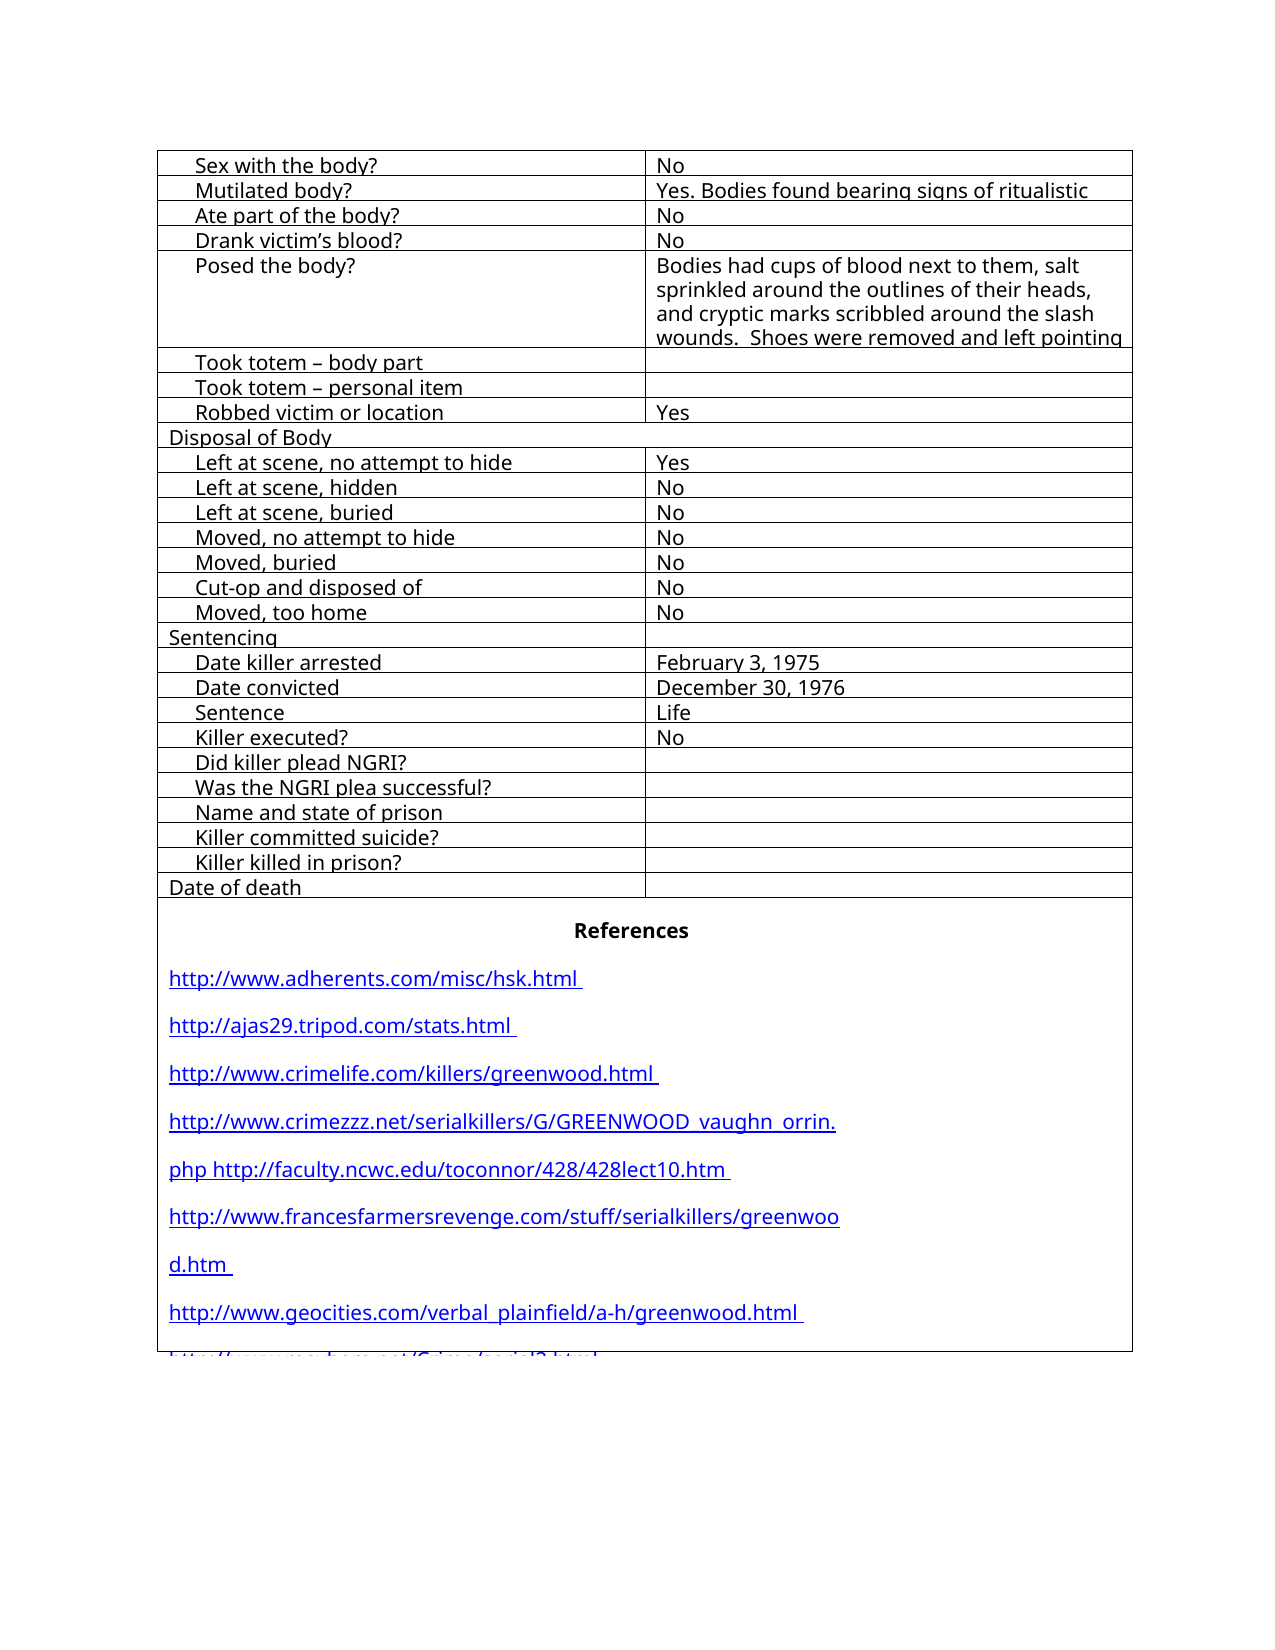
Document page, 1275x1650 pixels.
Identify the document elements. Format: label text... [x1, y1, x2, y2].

table_cell [646, 873, 1132, 897]
table_cell [646, 348, 1132, 372]
table_cell Mutilated body? [158, 176, 645, 200]
table_cell No [646, 598, 1132, 622]
table_cell Date of death [158, 873, 645, 897]
table_cell [646, 848, 1132, 872]
table_cell [646, 623, 1132, 647]
table_cell [646, 373, 1132, 397]
table_cell No [646, 498, 1132, 522]
table_cell Yes. Bodies found bearing signs of ritualistic abuse [646, 176, 1132, 200]
table_cell Sentencing [158, 623, 645, 647]
table_cell Date killer arrested [158, 648, 645, 672]
table_cell No [646, 201, 1132, 225]
table_cell Took totem – body part [158, 348, 645, 372]
table_cell No [646, 226, 1132, 250]
table_cell Cut-op and disposed of [158, 573, 645, 597]
table_cell [646, 773, 1132, 797]
table_cell No [646, 523, 1132, 547]
table_cell Ate part of the body? [158, 201, 645, 225]
table_cell Yes [646, 448, 1132, 472]
table_cell No [646, 723, 1132, 747]
table_cell No [646, 573, 1132, 597]
table_cell Sentence [158, 698, 645, 722]
table_cell No [646, 473, 1132, 497]
table_cell Took totem – personal item [158, 373, 645, 397]
table_cell Yes [646, 398, 1132, 422]
table_cell Did killer plead NGRI? [158, 748, 645, 772]
table_cell Posed the body? [158, 251, 645, 347]
table_cell Left at scene, no attempt to hide [158, 448, 645, 472]
table_cell No [646, 548, 1132, 572]
table_cell Date convicted [158, 673, 645, 697]
table_cell Left at scene, buried [158, 498, 645, 522]
table_cell Was the NGRI plea successful? [158, 773, 645, 797]
table_cell References http://www.adherents.com/misc/hsk.html http://ajas29.tripod.com/stats.html http://www.crimelife.com/killers/greenwood.html http://www.crimezzz.net/serialkillers/G/GREENWOOD_vaughn_orrin.php http://faculty.ncwc.edu/toconnor/428/428lect10.htm http://www.francesfarmersrevenge.com/stuff/serialkillers/greenwood.htm http://www.geocities.com/verbal_plainfield/a-h/greenwood.html http://www.mayhem.net/Crime/serial2.html [158, 898, 1132, 1351]
table_cell Drank victim’s blood? [158, 226, 645, 250]
table_cell Moved, no attempt to hide [158, 523, 645, 547]
table_cell Name and state of prison [158, 798, 645, 822]
table_cell [646, 798, 1132, 822]
table_cell Robbed victim or location [158, 398, 645, 422]
table_cell February 3, 1975 [646, 648, 1132, 672]
table_header No [646, 151, 1132, 175]
table_cell Killer killed in prison? [158, 848, 645, 872]
table_cell December 30, 1976 [646, 673, 1132, 697]
table_cell Moved, buried [158, 548, 645, 572]
table_cell [646, 823, 1132, 847]
table_cell Disposal of Body [158, 423, 1132, 447]
table_header Sex with the body? [158, 151, 645, 175]
table_cell Bodies had cups of blood next to them, salt sprinkled around the outlines of their heads, and cryptic marks scribbled around the slash wounds. Shoes were removed and left pointing towards the bodies. [646, 251, 1132, 347]
table_cell Moved, too home [158, 598, 645, 622]
table_cell Killer executed? [158, 723, 645, 747]
table_cell Left at scene, hidden [158, 473, 645, 497]
table_cell [646, 748, 1132, 772]
table_cell Life [646, 698, 1132, 722]
table_cell Killer committed suicide? [158, 823, 645, 847]
